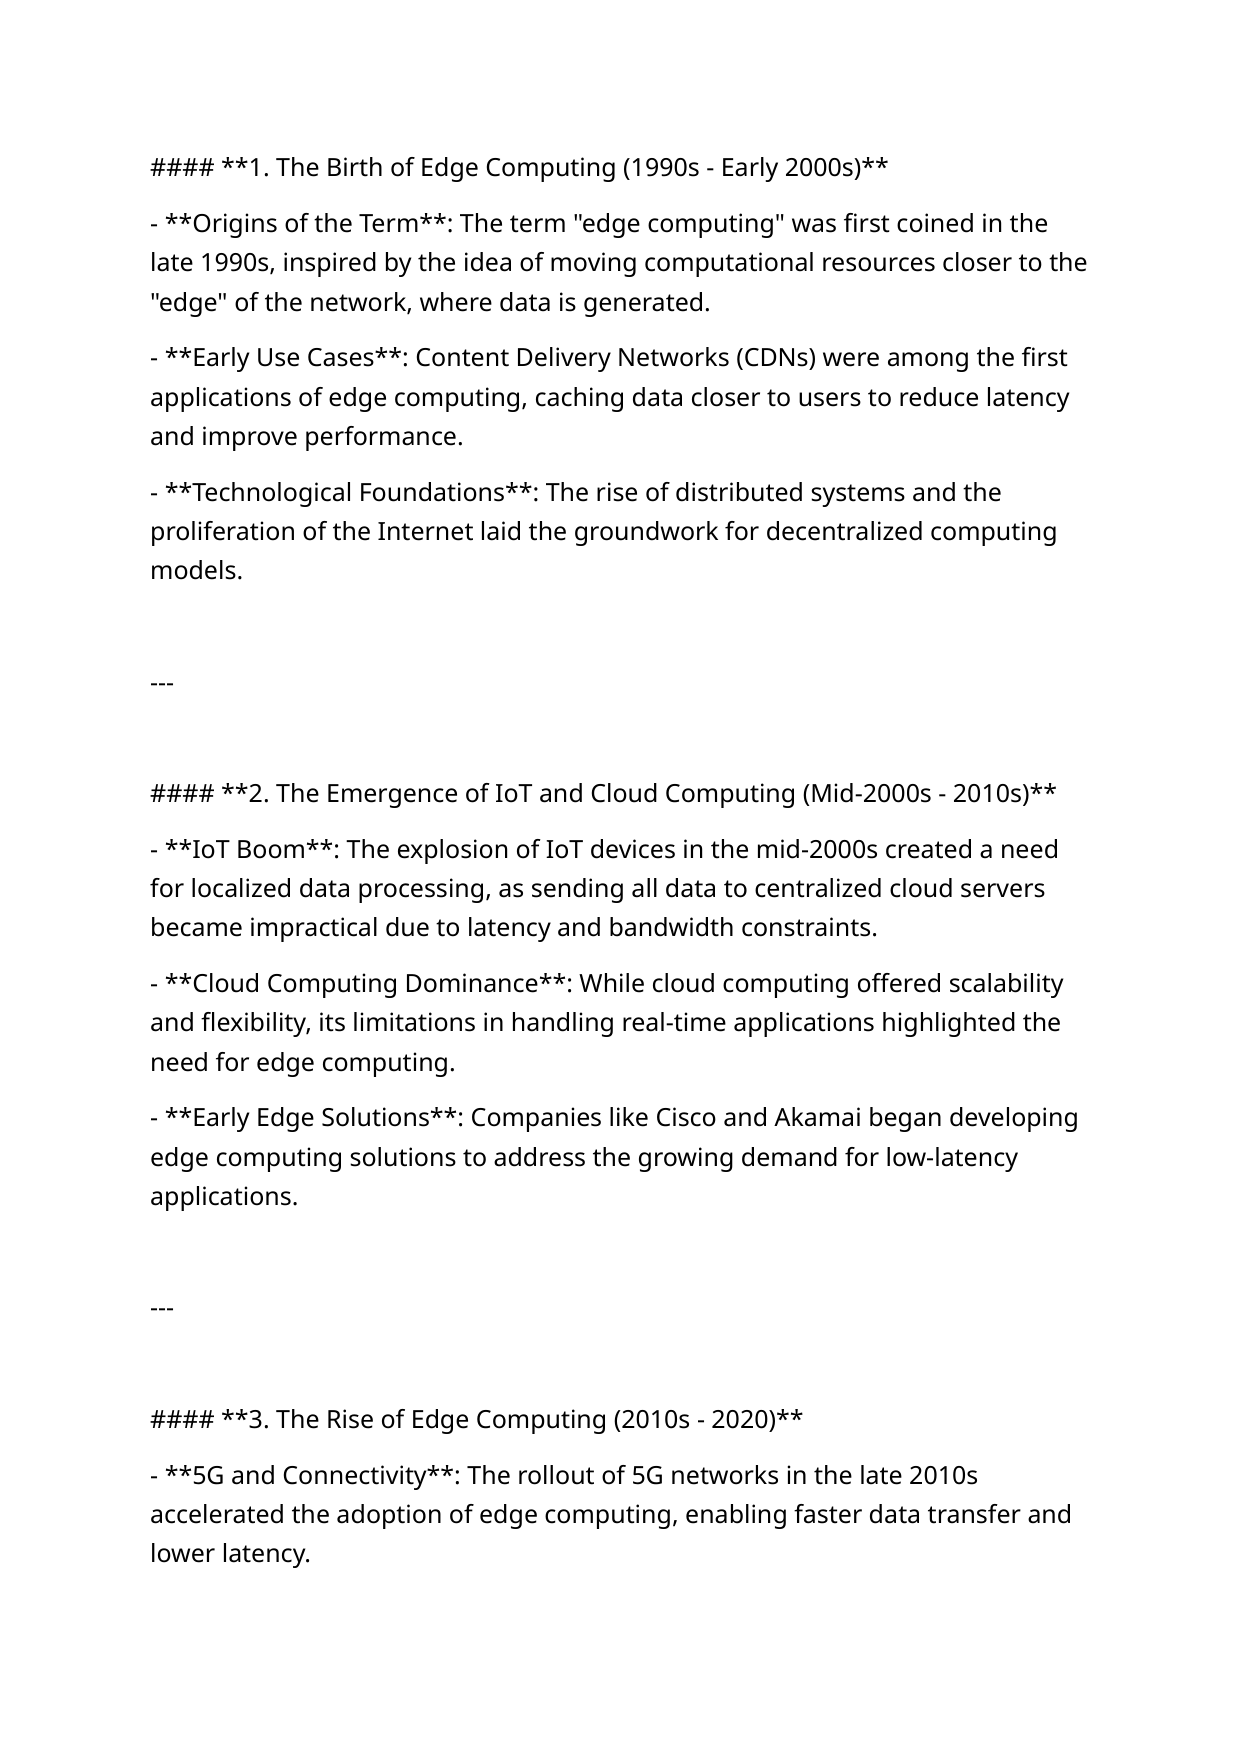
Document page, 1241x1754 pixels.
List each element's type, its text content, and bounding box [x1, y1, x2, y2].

text #### **2. The Emergence of IoT and Cloud Computing (Mid-2000s - 2010s)** [150, 776, 1090, 810]
text - **Early Use Cases**: Content Delivery Networks (CDNs) were among the first applications of edge computing, caching data closer to users to reduce latency and improve performance. [150, 340, 1090, 452]
text #### **1. The Birth of Edge Computing (1990s - Early 2000s)** [150, 150, 1090, 184]
text - **5G and Connectivity**: The rollout of 5G networks in the late 2010s accelerated the adoption of edge computing, enabling faster data transfer and lower latency. [150, 1457, 1090, 1570]
text --- [150, 1290, 1090, 1324]
text - **Origins of the Term**: The term "edge computing" was first coined in the late 1990s, inspired by the idea of moving computational resources closer to the "edge" of the network, where data is generated. [150, 206, 1090, 318]
text --- [150, 664, 1090, 698]
text - **Technological Foundations**: The rise of distributed systems and the proliferation of the Internet laid the groundwork for decentralized computing models. [150, 474, 1090, 587]
text - **Cloud Computing Dominance**: While cloud computing offered scalability and flexibility, its limitations in handling real-time applications highlighted the need for edge computing. [150, 966, 1090, 1078]
text - **Early Edge Solutions**: Companies like Cisco and Akamai began developing edge computing solutions to address the growing demand for low-latency applications. [150, 1100, 1090, 1212]
text #### **3. The Rise of Edge Computing (2010s - 2020)** [150, 1402, 1090, 1436]
text - **IoT Boom**: The explosion of IoT devices in the mid-2000s created a need for localized data processing, as sending all data to centralized cloud servers became impractical due to latency and bandwidth constraints. [150, 832, 1090, 944]
